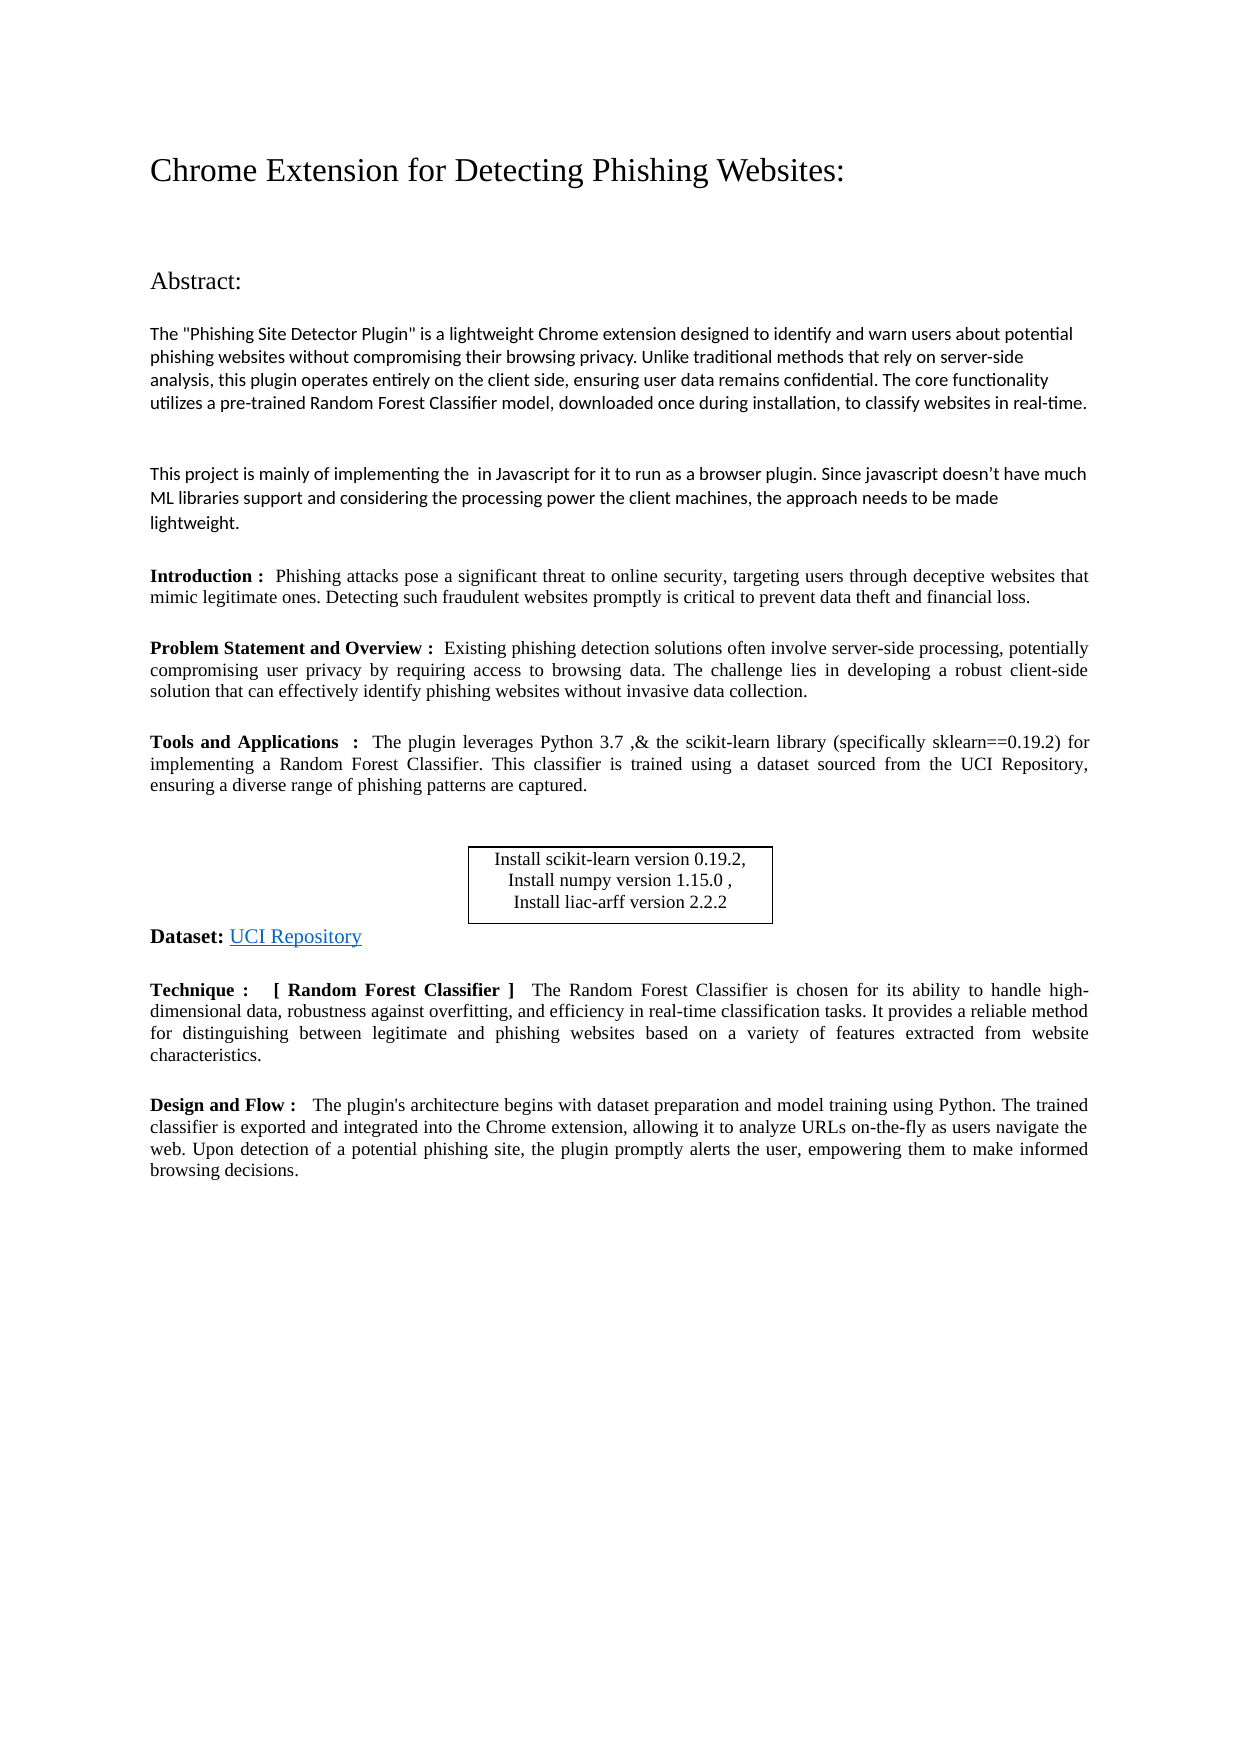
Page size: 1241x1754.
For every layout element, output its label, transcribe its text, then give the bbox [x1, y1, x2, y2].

text The "Phishing Site Detector Plugin" is a lightweight Chrome extension designed to identify and warn users about potential phishing websites without compromising their browsing privacy. Unlike traditional methods that rely on server-side analysis, this plugin operates entirely on the client side, ensuring user data remains confidential. The core functionality utilizes a pre-trained Random Forest Classifier model, downloaded once during installation, to classify websites in real-time. [150, 322, 1090, 414]
text Technique : [ Random Forest Classifier ] The Random Forest Classifier is chosen for its ability to handle high-dimensional data, robustness against overfitting, and efficiency in real-time classification tasks. It provides a reliable method for distinguishing between legitimate and phishing websites based on a variety of features extracted from website characteristics. [150, 979, 1090, 1065]
text Tools and Applications : The plugin leverages Python 3.7 ,& the scikit-learn library (specifically sklearn==0.19.2) for implementing a Random Forest Classifier. This classifier is trained using a dataset sourced from the UCI Repository, ensuring a diverse range of phishing patterns are captured. [150, 731, 1090, 796]
text Problem Statement and Overview : Existing phishing detection solutions often involve server-side processing, potentially compromising user privacy by requiring access to browsing data. The challenge lies in developing a robust client-side solution that can effectively identify phishing websites without invasive data collection. [150, 637, 1090, 702]
text Abstract: [150, 266, 1090, 295]
text Dataset: UCI Repository [150, 924, 1090, 948]
table_header Install scikit-learn version 0.19.2, Install numpy version 1.15.0 , Install liac-arff version 2.2.2 [469, 848, 772, 923]
text Design and Flow : The plugin's architecture begins with dataset preparation and model training using Python. The trained classifier is exported and integrated into the Chrome extension, allowing it to analyze URLs on-the-fly as users navigate the web. Upon detection of a potential phishing site, the plugin promptly alerts the user, empowering them to make informed browsing decisions. [150, 1094, 1090, 1181]
text Chrome Extension for Detecting Phishing Websites: [150, 150, 1090, 188]
text This project is mainly of implementing the in Javascript for it to run as a browser plugin. Since javascript doesn’t have much ML libraries support and considering the processing power the client machines, the approach needs to be made lightweight. [150, 462, 1090, 534]
text Introduction : Phishing attacks pose a significant threat to online security, targeting users through deceptive websites that mimic legitimate ones. Detecting such fraudulent websites promptly is critical to prevent data theft and financial loss. [150, 565, 1090, 608]
